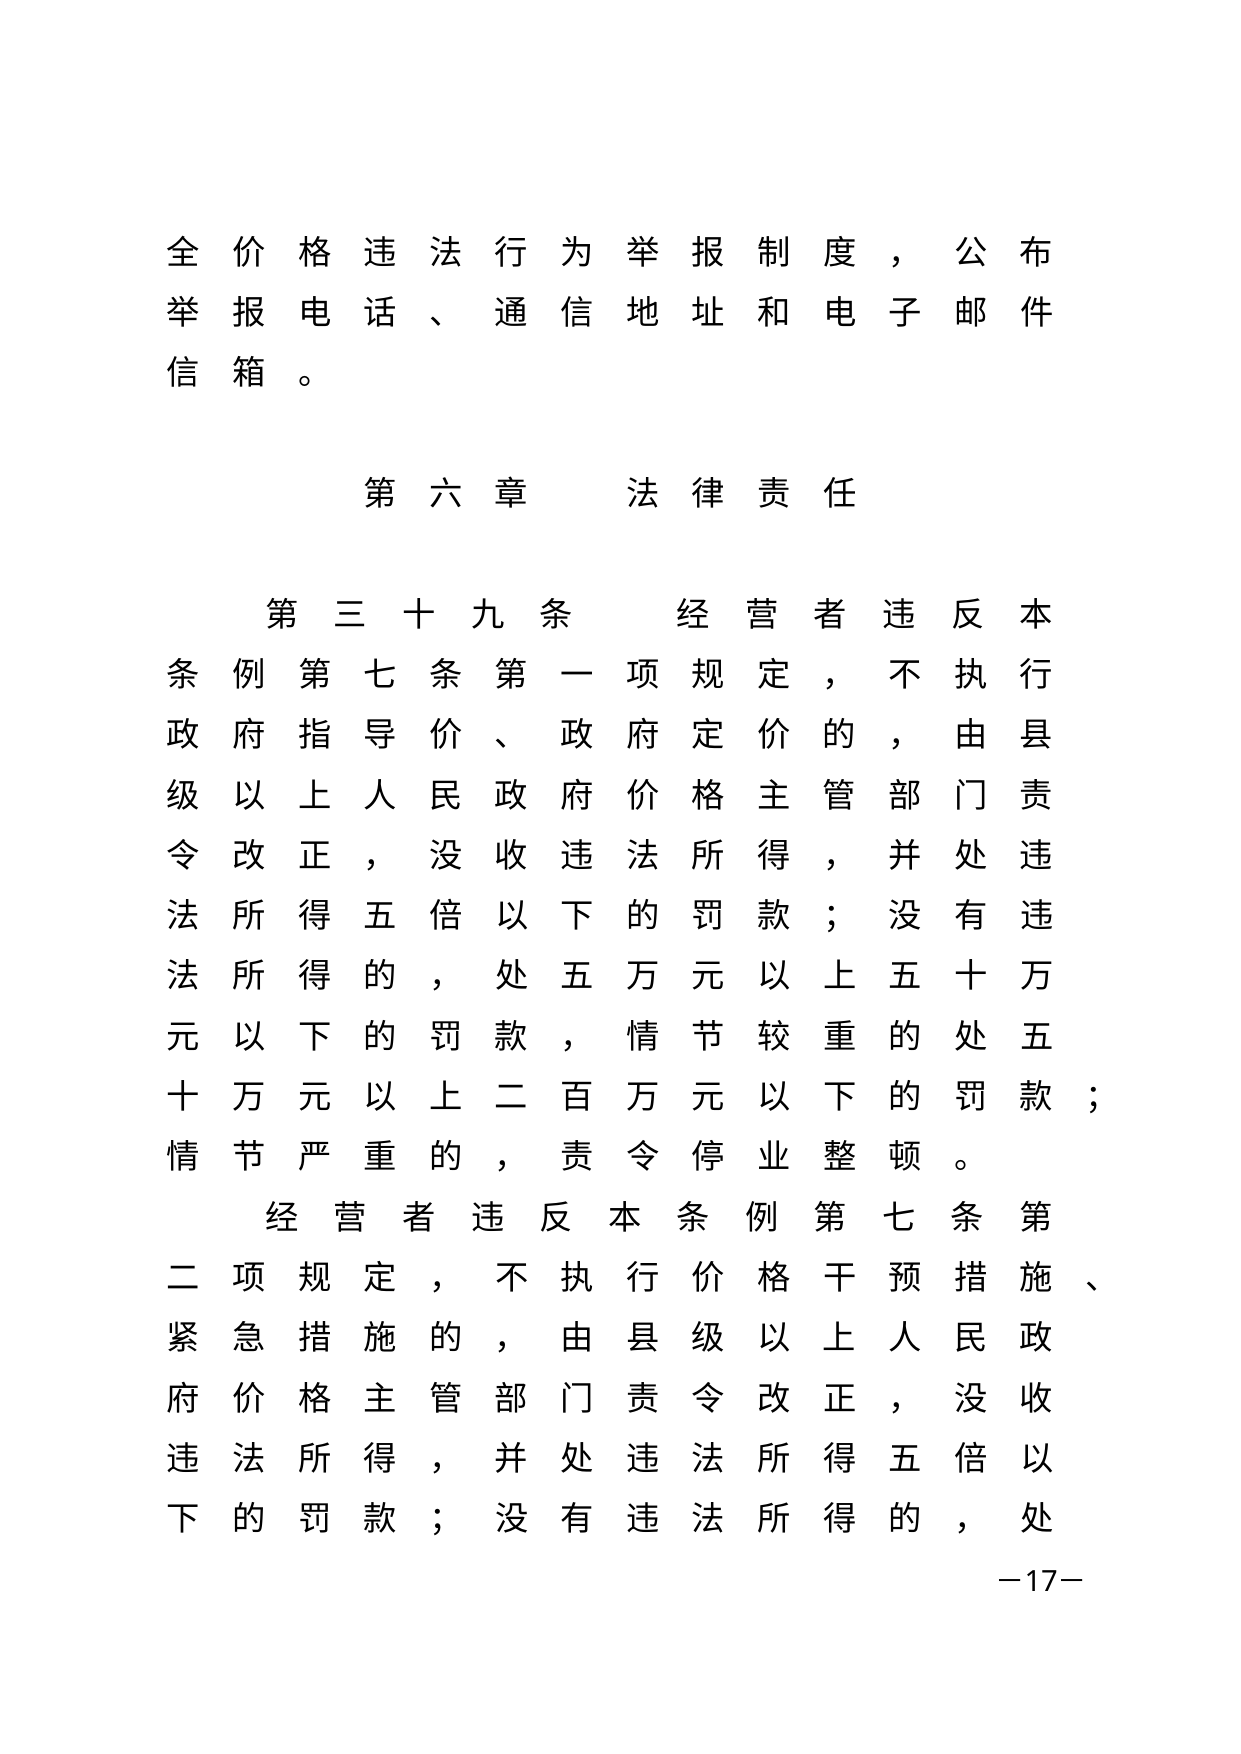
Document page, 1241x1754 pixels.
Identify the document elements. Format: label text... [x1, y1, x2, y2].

text 第三十九条 经营者违反本条例第七条第一项规定，不执行政府指导价、政府定价的，由县级以上人民政府价格主管部门责令改正，没收违法所得，并处违法所得五倍以下的罚款；没有违法所得的，处五万元以上五十万元以下的罚款，情节较重的处五十万元以上二百万元以下的罚款；情节严重的，责令停业整顿。 [167, 581, 1085, 1184]
text 第六章 法律责任 [167, 461, 1085, 521]
text 经营者违反本条例第七条第二项规定，不执行价格干预措施、紧急措施的，由县级以上人民政府价格主管部门责令改正，没收违法所得，并处违法所得五倍以下的罚款；没有违法所得的，处十万元以上一百万元以下的罚款，情节较重的处一百万元以上五百万元以下的罚款；情节严重的，责令停业整顿。 [167, 1184, 1085, 1546]
text 第三十八条 县级以上人民政府价格主管部门应当建立、健全价格违法行为举报制度，公布举报电话、通信地址和电子邮件信箱。 [167, 219, 1085, 400]
